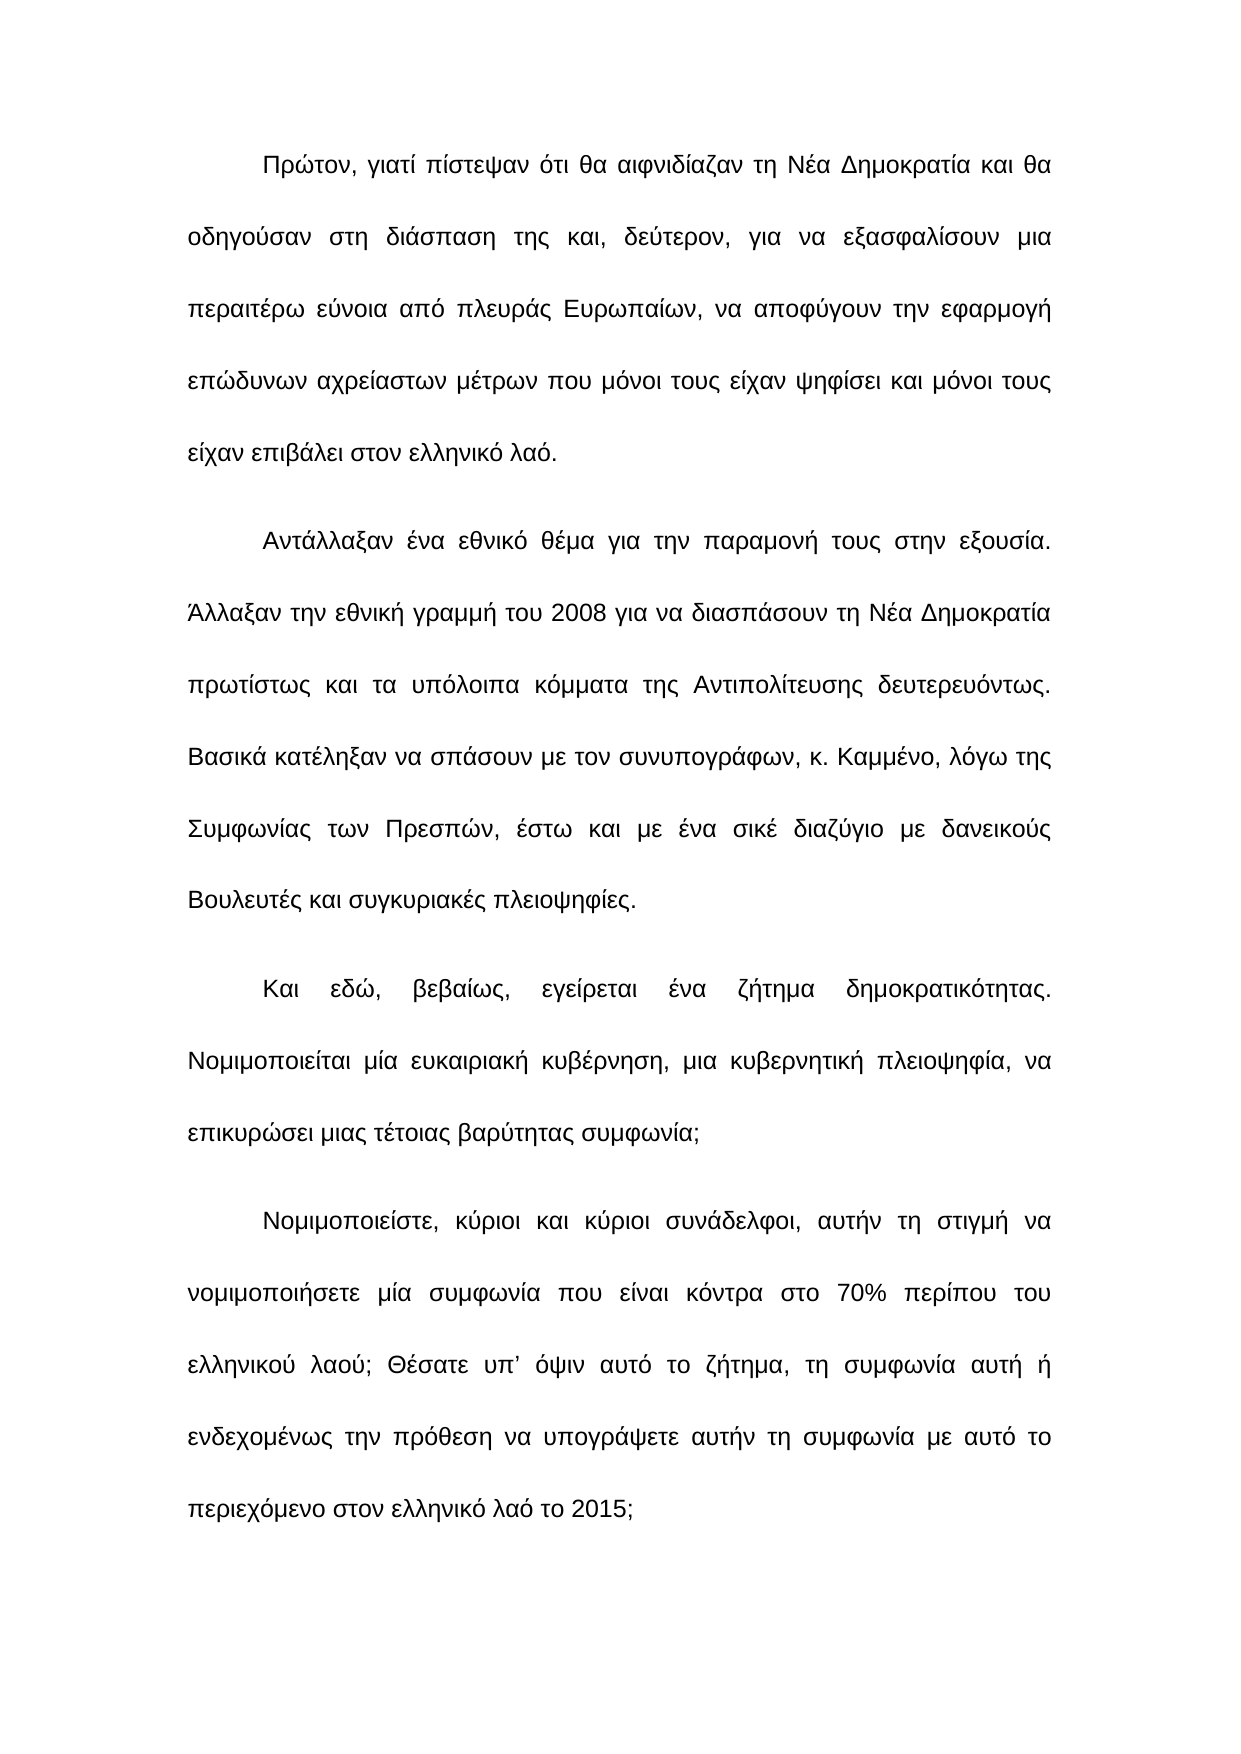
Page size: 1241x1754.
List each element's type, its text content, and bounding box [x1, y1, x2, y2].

text Νομιμοποιείστε, κύριοι και κύριοι συνάδελφοι, αυτήν τη στιγμή να νομιμοποιήσετε μία συμφωνία που είναι κόντρα στο 70% περίπου του ελληνικού λαού; Θέσατε υπ’ όψιν αυτό το ζήτημα, τη συμφωνία αυτή ή ενδεχομένως την πρόθεση να υπογράψετε αυτήν τη συμφωνία με αυτό το περιεχόμενο στον ελληνικό λαό το 2015; [187, 1206, 1053, 1522]
text Και εδώ, βεβαίως, εγείρεται ένα ζήτημα δημοκρατικότητας. Νομιμοποιείται μία ευκαιριακή κυβέρνηση, μια κυβερνητική πλειοψηφία, να επικυρώσει μιας τέτοιας βαρύτητας συμφωνία; [187, 974, 1053, 1146]
text Πρώτον, γιατί πίστεψαν ότι θα αιφνιδίαζαν τη Νέα Δημοκρατία και θα οδηγούσαν στη διάσπαση της και, δεύτερον, για να εξασφαλίσουν μια περαιτέρω εύνοια από πλευράς Ευρωπαίων, να αποφύγουν την εφαρμογή επώδυνων αχρείαστων μέτρων που μόνοι τους είχαν ψηφίσει και μόνοι τους είχαν επιβάλει στον ελληνικό λαό. [187, 150, 1053, 466]
text Αντάλλαξαν ένα εθνικό θέμα για την παραμονή τους στην εξουσία. Άλλαξαν την εθνική γραμμή του 2008 για να διασπάσουν τη Νέα Δημοκρατία πρωτίστως και τα υπόλοιπα κόμματα της Αντιπολίτευσης δευτερευόντως. Βασικά κατέληξαν να σπάσουν με τον συνυπογράφων, κ. Καμμένο, λόγω της Συμφωνίας των Πρεσπών, έστω και με ένα σικέ διαζύγιο με δανεικούς Βουλευτές και συγκυριακές πλειοψηφίες. [187, 526, 1053, 914]
